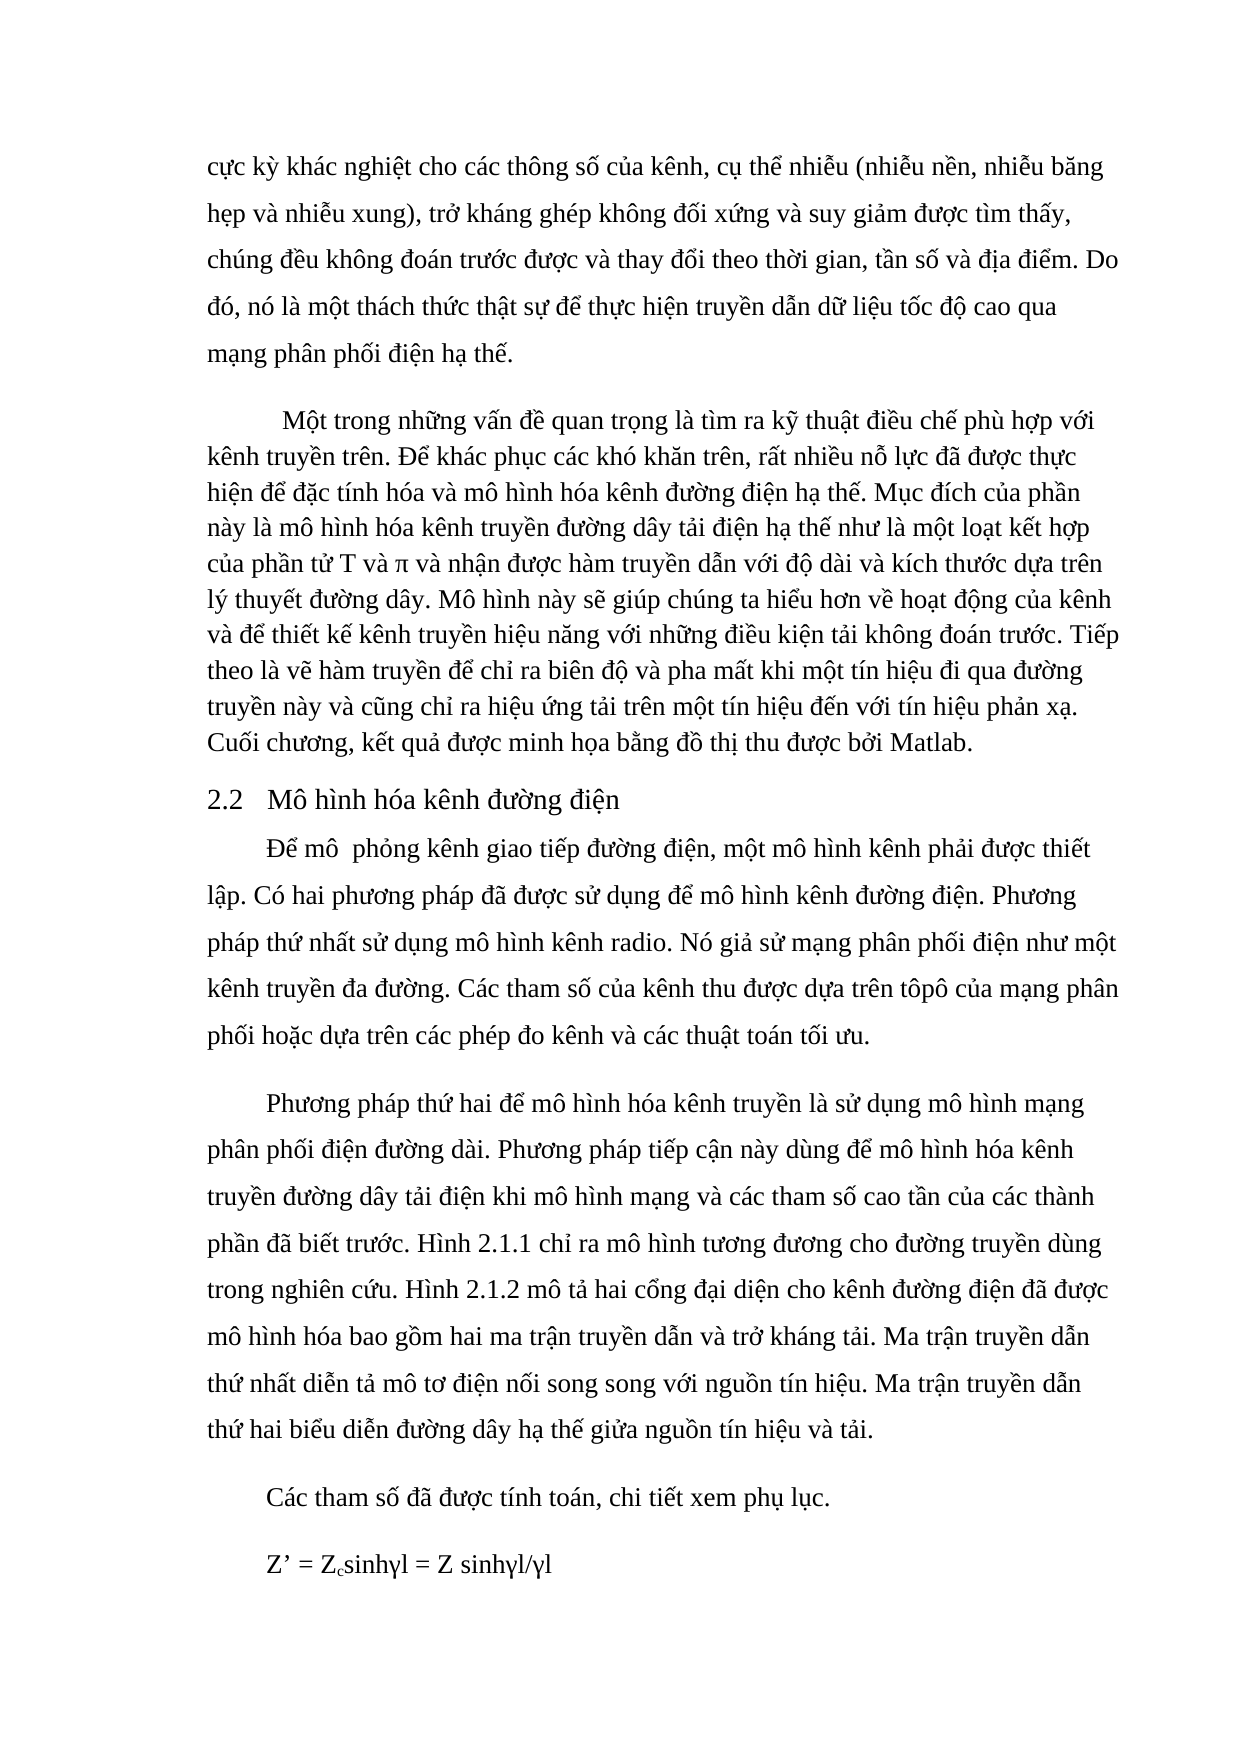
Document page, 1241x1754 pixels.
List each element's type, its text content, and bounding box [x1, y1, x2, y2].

text Một trong những vấn đề quan trọng là tìm ra kỹ thuật điều chế phù hợp với kênh truyền trên. Để khác phục các khó khăn trên, rất nhiều nỗ lực đã được thực hiện để đặc tính hóa và mô hình hóa kênh đường điện hạ thế. Mục đích của phần này là mô hình hóa kênh truyền đường dây tải điện hạ thế như là một loạt kết hợp của phần tử T và π và nhận được hàm truyền dẫn với độ dài và kích thước dựa trên lý thuyết đường dây. Mô hình này sẽ giúp chúng ta hiểu hơn về hoạt động của kênh và để thiết kế kênh truyền hiệu năng với những điều kiện tải không đoán trước. Tiếp theo là vẽ hàm truyền để chỉ ra biên độ và pha mất khi một tín hiệu đi qua đường truyền này và cũng chỉ ra hiệu ứng tải trên một tín hiệu đến với tín hiệu phản xạ. Cuối chương, kết quả được minh họa bằng đồ thị thu được bởi Matlab. [207, 404, 1122, 757]
subtitle Mô hình hóa kênh đường điện [207, 782, 1122, 816]
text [207, 150, 1122, 368]
text Z’ = Zcsinhγl = Z sinhγl/γl [207, 1548, 1122, 1579]
text Để mô phỏng kênh giao tiếp đường điện, một mô hình kênh phải được thiết lập. Có hai phương pháp đã được sử dụng để mô hình kênh đường điện. Phương pháp thứ nhất sử dụng mô hình kênh radio. Nó giả sử mạng phân phối điện như một kênh truyền đa đường. Các tham số của kênh thu được dựa trên tôpô của mạng phân phối hoặc dựa trên các phép đo kênh và các thuật toán tối ưu. [207, 833, 1122, 1050]
text Các tham số đã được tính toán, chi tiết xem phụ lục. [207, 1481, 1122, 1512]
text Phương pháp thứ hai để mô hình hóa kênh truyền là sử dụng mô hình mạng phân phối điện đường dài. Phương pháp tiếp cận này dùng để mô hình hóa kênh truyền đường dây tải điện khi mô hình mạng và các tham số cao tần của các thành phần đã biết trước. Hình 2.1.1 chỉ ra mô hình tương đương cho đường truyền dùng trong nghiên cứu. Hình 2.1.2 mô tả hai cổng đại diện cho kênh đường điện đã được mô hình hóa bao gồm hai ma trận truyền dẫn và trở kháng tải. Ma trận truyền dẫn thứ nhất diễn tả mô tơ điện nối song song với nguồn tín hiệu. Ma trận truyền dẫn thứ hai biểu diễn đường dây hạ thế giửa nguồn tín hiệu và tải. [207, 1087, 1122, 1444]
